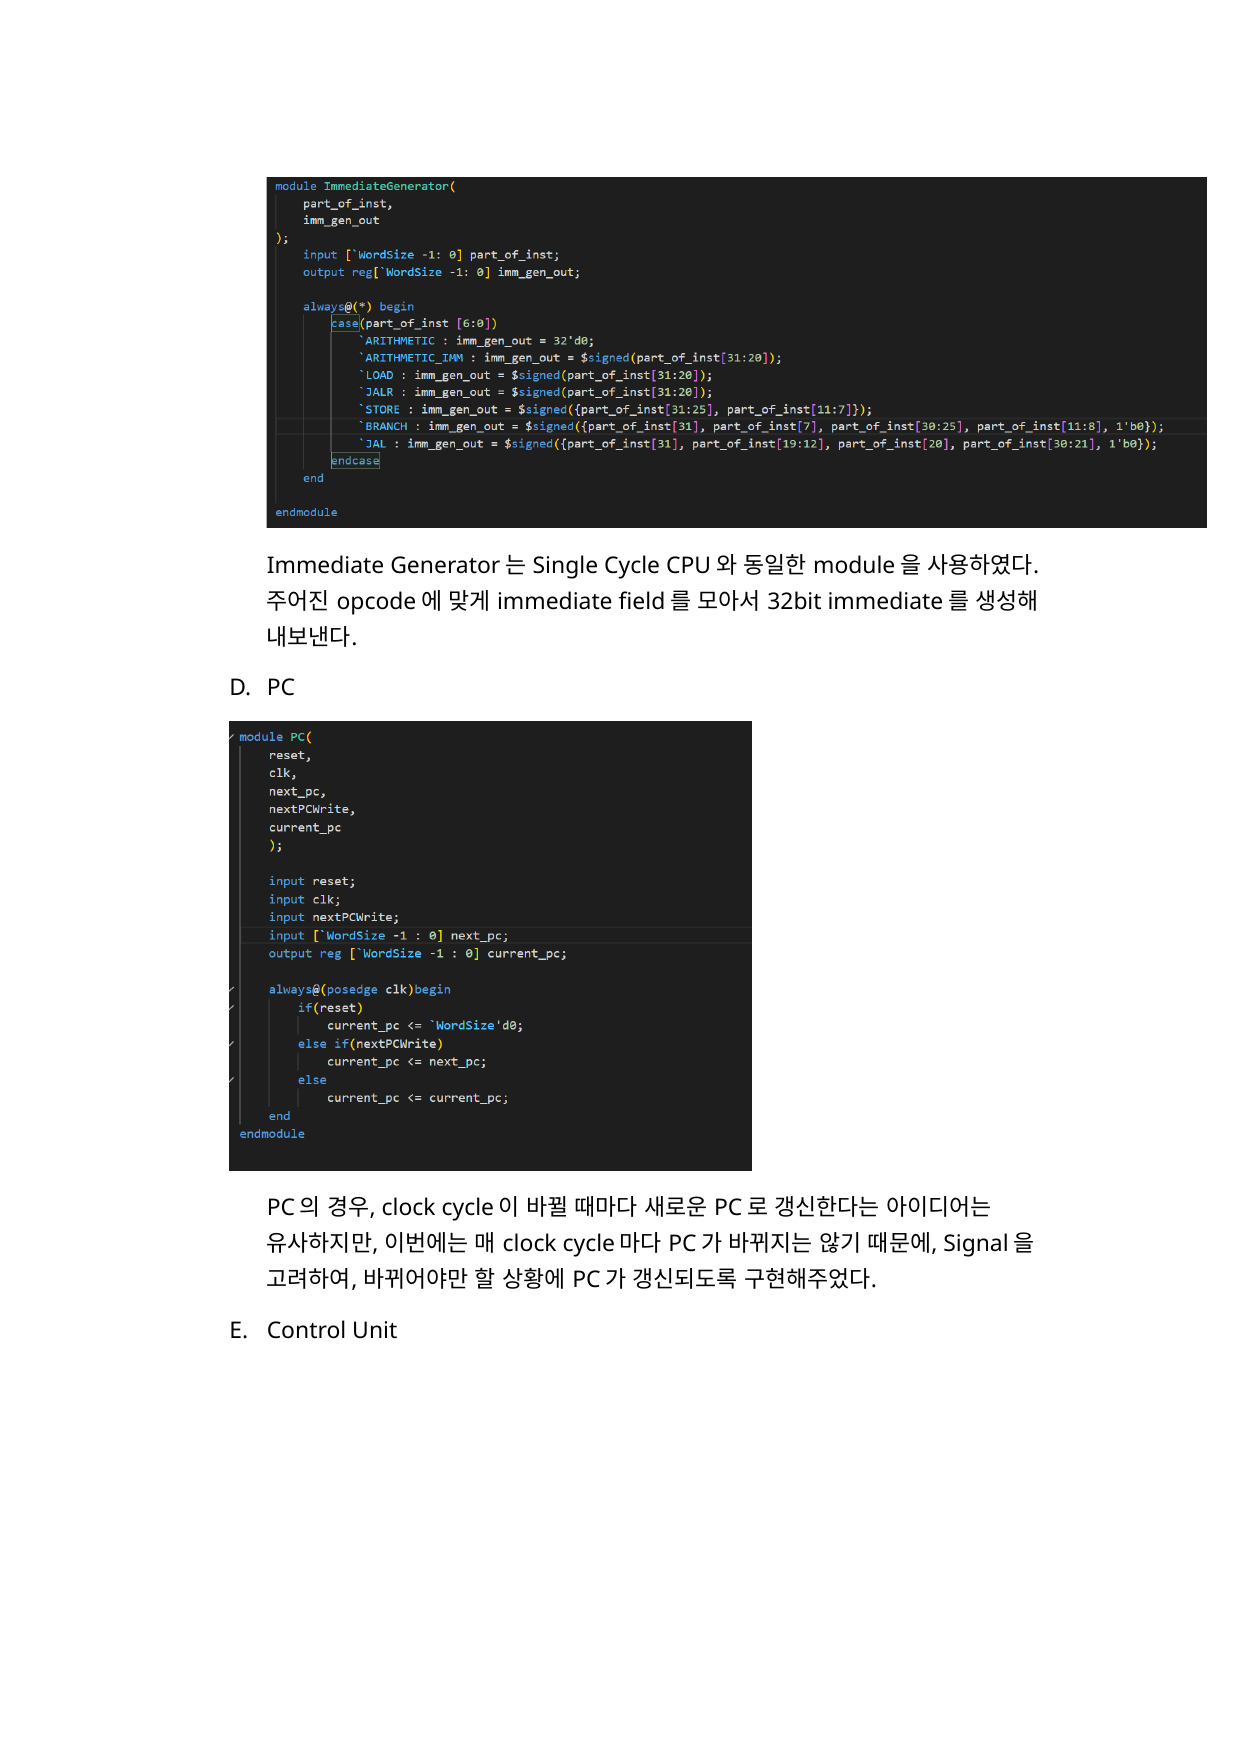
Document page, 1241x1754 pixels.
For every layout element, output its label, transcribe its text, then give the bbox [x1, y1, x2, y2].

list Control Unit [229, 1314, 1090, 1345]
list PC [229, 671, 1090, 702]
list Immediate Generator는 Single Cycle CPU와 동일한 module을 사용하였다. 주어진 opcode에 맞게 immediate field를 모아서 32bit immediate를 생성해 내보낸다. [267, 547, 1090, 652]
list PC의 경우, clock cycle이 바뀔 때마다 새로운 PC로 갱신한다는 아이디어는 유사하지만, 이번에는 매 clock cycle마다 PC가 바뀌지는 않기 때문에, Signal을 고려하여, 바뀌어야만 할 상황에 PC가 갱신되도록 구현해주었다. [267, 1189, 1090, 1294]
picture [229, 721, 752, 1171]
picture [266, 177, 1207, 528]
